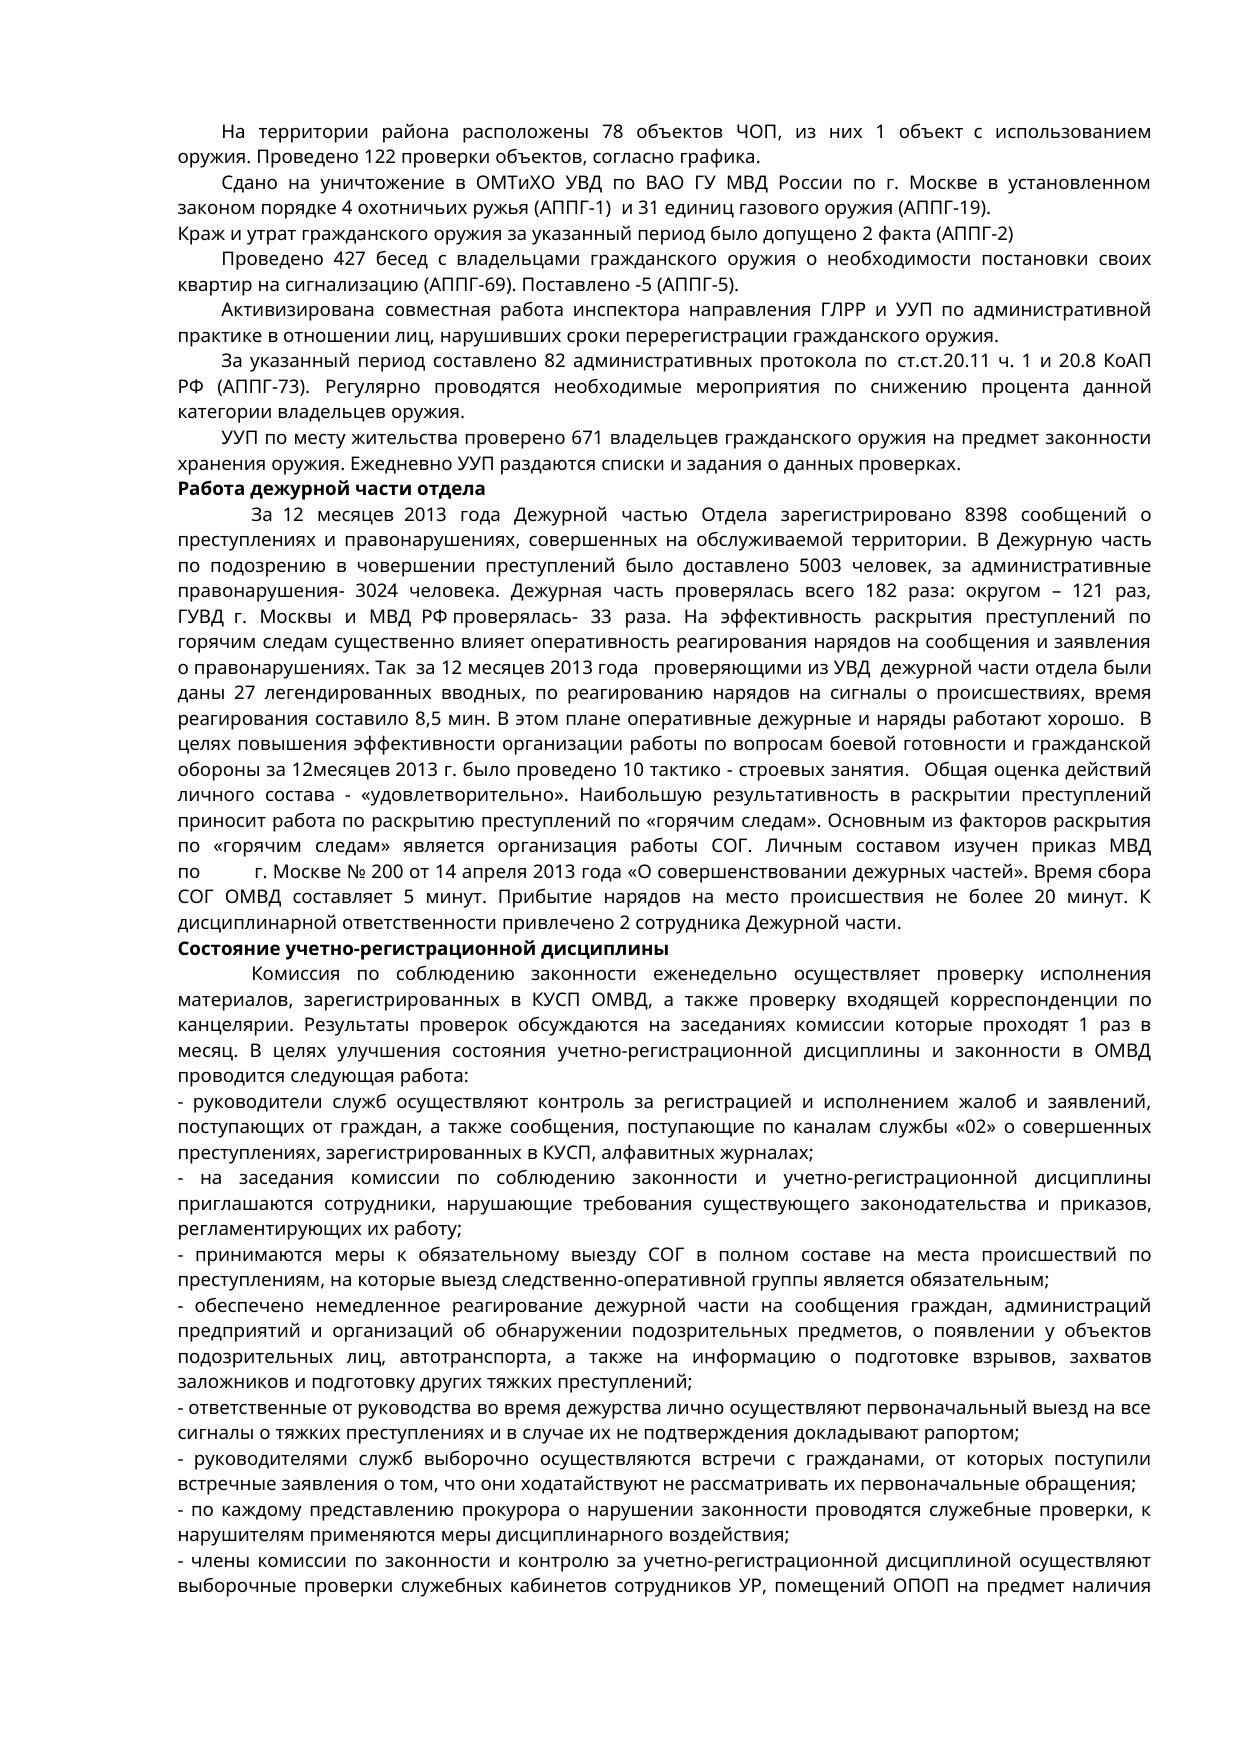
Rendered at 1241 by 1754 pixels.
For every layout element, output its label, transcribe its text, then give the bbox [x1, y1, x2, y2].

text - на заседания комиссии по соблюдению законности и учетно-регистрационной дисциплины приглашаются сотрудники, нарушающие требования существующего законодательства и приказов, регламентирующих их работу; [177, 1164, 1152, 1241]
text Проведено 427 бесед с владельцами гражданского оружия о необходимости постановки своих квартир на сигнализацию (АППГ-69). Поставлено -5 (АППГ-5). [177, 246, 1152, 297]
text На территории района расположены 78 объектов ЧОП, из них 1 объект с использованием оружия. Проведено 122 проверки объектов, согласно графика. [177, 118, 1152, 169]
text Активизирована совместная работа инспектора направления ГЛРР и УУП по административной практике в отношении лиц, нарушивших сроки перерегистрации гражданского оружия. [177, 297, 1152, 348]
text УУП по месту жительства проверено 671 владельцев гражданского оружия на предмет законности хранения оружия. Ежедневно УУП раздаются списки и задания о данных проверках. [177, 424, 1152, 475]
text Комиссия по соблюдению законности еженедельно осуществляет проверку исполнения материалов, зарегистрированных в КУСП ОМВД, а также проверку входящей корреспонденции по канцелярии. Результаты проверок обсуждаются на заседаниях комиссии которые проходят 1 раз в месяц. В целях улучшения состояния учетно-регистрационной дисциплины и законности в ОМВД проводится следующая работа: [177, 960, 1152, 1088]
text - ответственные от руководства во время дежурства лично осуществляют первоначальный выезд на все сигналы о тяжких преступлениях и в случае их не подтверждения докладывают рапортом; [177, 1394, 1152, 1445]
text - по каждому представлению прокурора о нарушении законности проводятся служебные проверки, к нарушителям применяются меры дисциплинарного воздействия; [177, 1496, 1152, 1547]
text - обеспечено немедленное реагирование дежурной части на сообщения граждан, администраций предприятий и организаций об обнаружении подозрительных предметов, о появлении у объектов подозрительных лиц, автотранспорта, а также на информацию о подготовке взрывов, захватов заложников и подготовку других тяжких преступлений; [177, 1292, 1152, 1394]
text Состояние учетно-регистрационной дисциплины [177, 935, 1152, 960]
text - принимаются меры к обязательному выезду СОГ в полном составе на места происшествий по преступлениям, на которые выезд следственно-оперативной группы является обязательным; [177, 1241, 1152, 1292]
text - руководители служб осуществляют контроль за регистрацией и исполнением жалоб и заявлений, поступающих от граждан, а также сообщения, поступающие по каналам службы «02» о совершенных преступлениях, зарегистрированных в КУСП, алфавитных журналах; [177, 1088, 1152, 1164]
text За указанный период составлено 82 административных протокола по ст.ст.20.11 ч. 1 и 20.8 КоАП РФ (АППГ-73). Регулярно проводятся необходимые мероприятия по снижению процента данной категории владельцев оружия. [177, 348, 1152, 424]
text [177, 1547, 1152, 1598]
text - руководителями служб выборочно осуществляются встречи с гражданами, от которых поступили встречные заявления о том, что они ходатайствуют не рассматривать их первоначальные обращения; [177, 1445, 1152, 1496]
text Краж и утрат гражданского оружия за указанный период было допущено 2 факта (АППГ-2) [177, 220, 1152, 246]
text Работа дежурной части отдела [177, 475, 1152, 501]
text За 12 месяцев 2013 года Дежурной частью Отдела зарегистрировано 8398 сообщений о преступлениях и правонарушениях, совершенных на обслуживаемой территории. В Дежурную часть по подозрению в човершении преступлений было доставлено 5003 человек, за административные правонарушения- 3024 человека. Дежурная часть проверялась всего 182 раза: округом – 121 раз, ГУВД г. Москвы и МВД РФ проверялась- 33 раза. На эффективность раскрытия преступлений по горячим следам существенно влияет оперативность реагирования нарядов на сообщения и заявления о правонарушениях. Так за 12 месяцев 2013 года проверяющими из УВД дежурной части отдела были даны 27 легендированных вводных, по реагированию нарядов на сигналы о происшествиях, время реагирования составило 8,5 мин. В этом плане оперативные дежурные и наряды работают хорошо. В целях повышения эффективности организации работы по вопросам боевой готовности и гражданской обороны за 12месяцев 2013 г. было проведено 10 тактико - строевых занятия. Общая оценка действий личного состава - «удовлетворительно». Наибольшую результативность в раскрытии преступлений приносит работа по раскрытию преступлений по «горячим следам». Основным из факторов раскрытия по «горячим следам» является организация работы СОГ. Личным составом изучен приказ МВД по г. Москве № 200 от 14 апреля 2013 года «О совершенствовании дежурных частей». Время сбора СОГ ОМВД составляет 5 минут. Прибытие нарядов на место происшествия не более 20 минут. К дисциплинарной ответственности привлечено 2 сотрудника Дежурной части. [177, 501, 1152, 935]
text Сдано на уничтожение в ОМТиХО УВД по ВАО ГУ МВД России по г. Москве в установленном законом порядке 4 охотничьих ружья (АППГ-1) и 31 единиц газового оружия (АППГ-19). [177, 169, 1152, 220]
